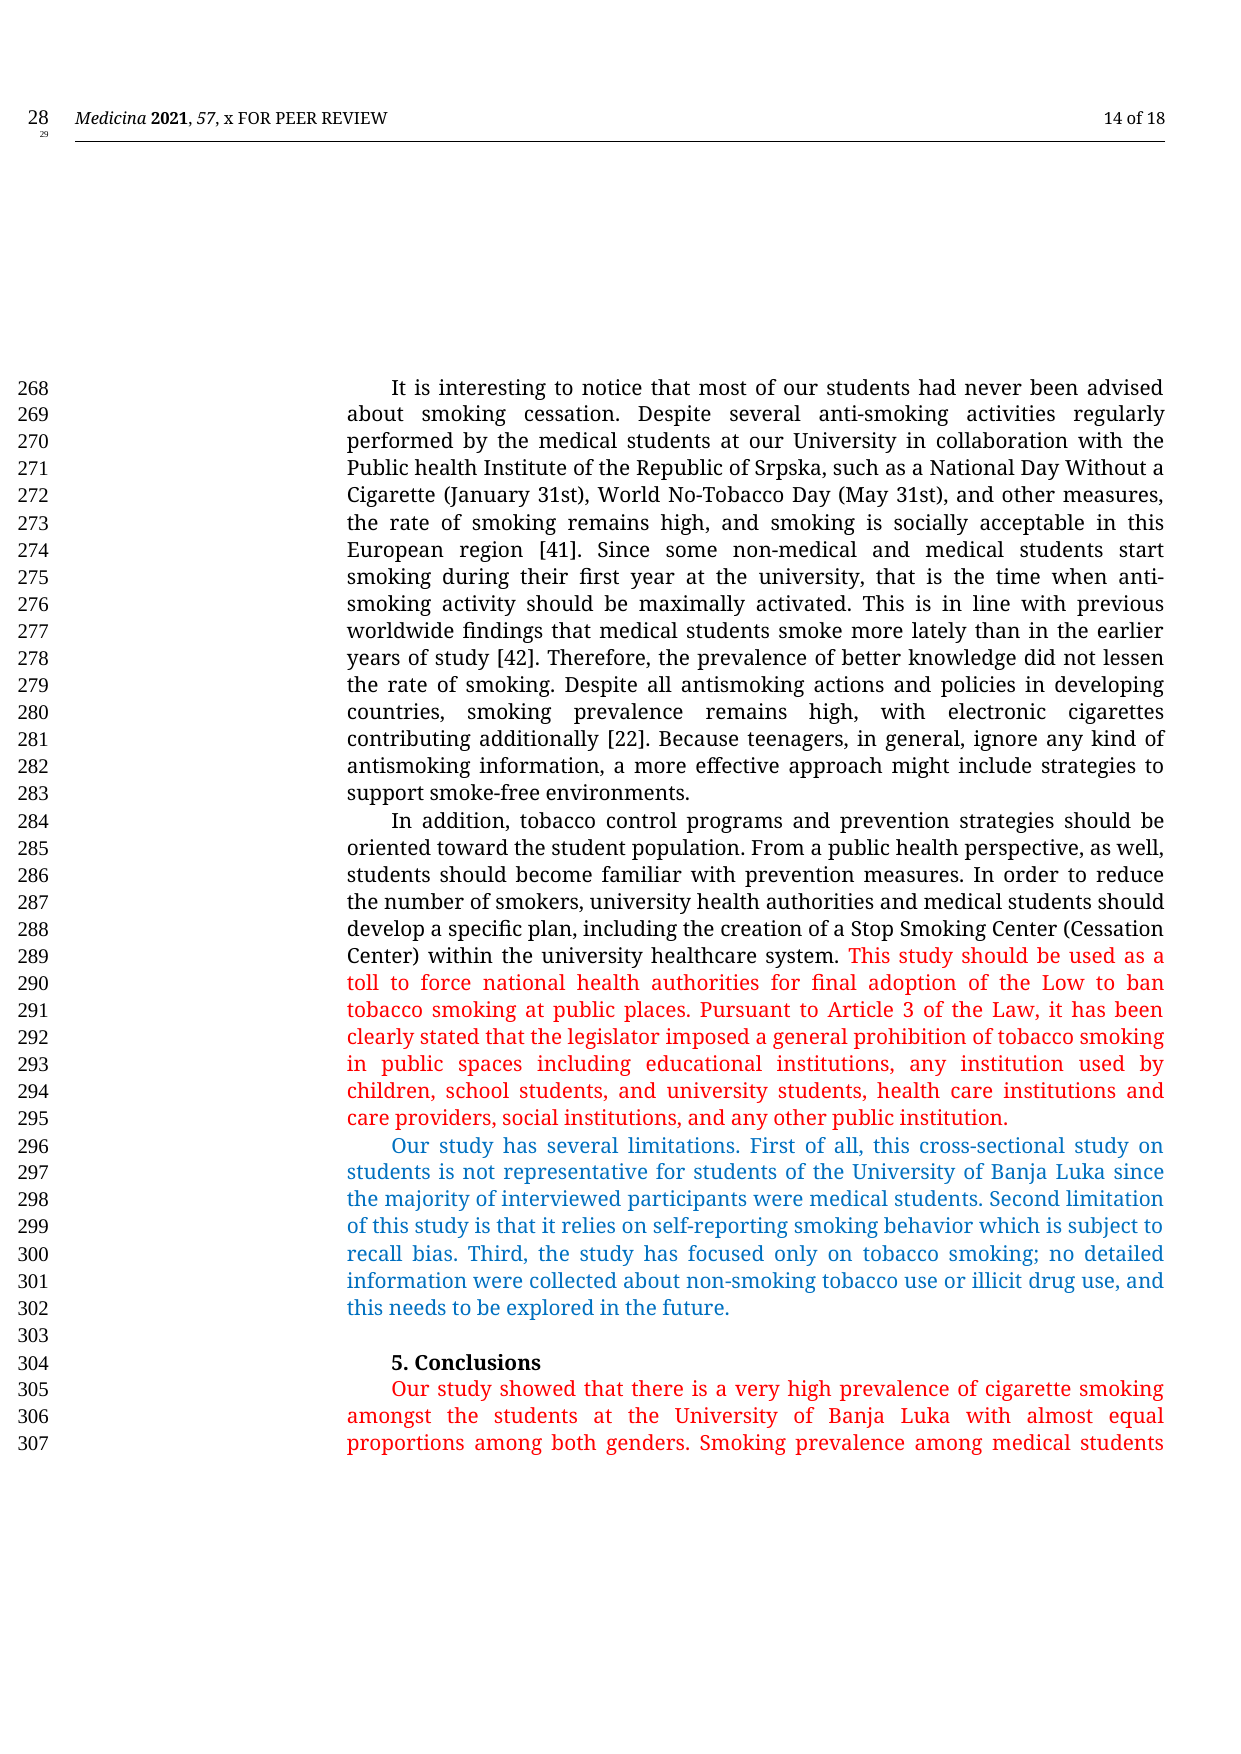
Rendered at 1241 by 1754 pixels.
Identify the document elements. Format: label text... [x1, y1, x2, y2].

text Our study has several limitations. First of all, this cross-sectional study on students is not representative for students of the University of Banja Luka since the majority of interviewed participants were medical students. Second limitation of this study is that it relies on self-reporting smoking behavior which is subject to recall bias. Third, the study has focused only on tobacco smoking; no detailed information were collected about non-smoking tobacco use or illicit drug use, and this needs to be explored in the future. [347, 1132, 1165, 1321]
text It is interesting to notice that most of our students had never been advised about smoking cessation. Despite several anti-smoking activities regularly performed by the medical students at our University in collaboration with the Public health Institute of the Republic of Srpska, such as a National Day Without a Cigarette (January 31st), World No-Tobacco Day (May 31st), and other measures, the rate of smoking remains high, and smoking is socially acceptable in this European region [41]. Since some non-medical and medical students start smoking during their first year at the university, that is the time when anti-smoking activity should be maximally activated. This is in line with previous worldwide findings that medical students smoke more lately than in the earlier years of study [42]. Therefore, the prevalence of better knowledge did not lessen the rate of smoking. Despite all antismoking actions and policies in developing countries, smoking prevalence remains high, with electronic cigarettes contributing additionally [22]. Because teenagers, in general, ignore any kind of antismoking information, a more effective approach might include strategies to support smoke-free environments. [347, 374, 1165, 807]
text In addition, tobacco control programs and prevention strategies should be oriented toward the student population. From a public health perspective, as well, students should become familiar with prevention measures. In order to reduce the number of smokers, university health authorities and medical students should develop a specific plan, including the creation of a Stop Smoking Center (Cessation Center) within the university healthcare system. This study should be used as a toll to force national health authorities for final adoption of the Low to ban tobacco smoking at public places. Pursuant to Article 3 of the Law, it has been clearly stated that the legislator imposed a general prohibition of tobacco smoking in public spaces including educational institutions, any institution used by children, school students, and university students, health care institutions and care providers, social institutions, and any other public institution. [347, 807, 1165, 1132]
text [347, 1375, 1165, 1456]
text 5. Conclusions [347, 1348, 1165, 1375]
